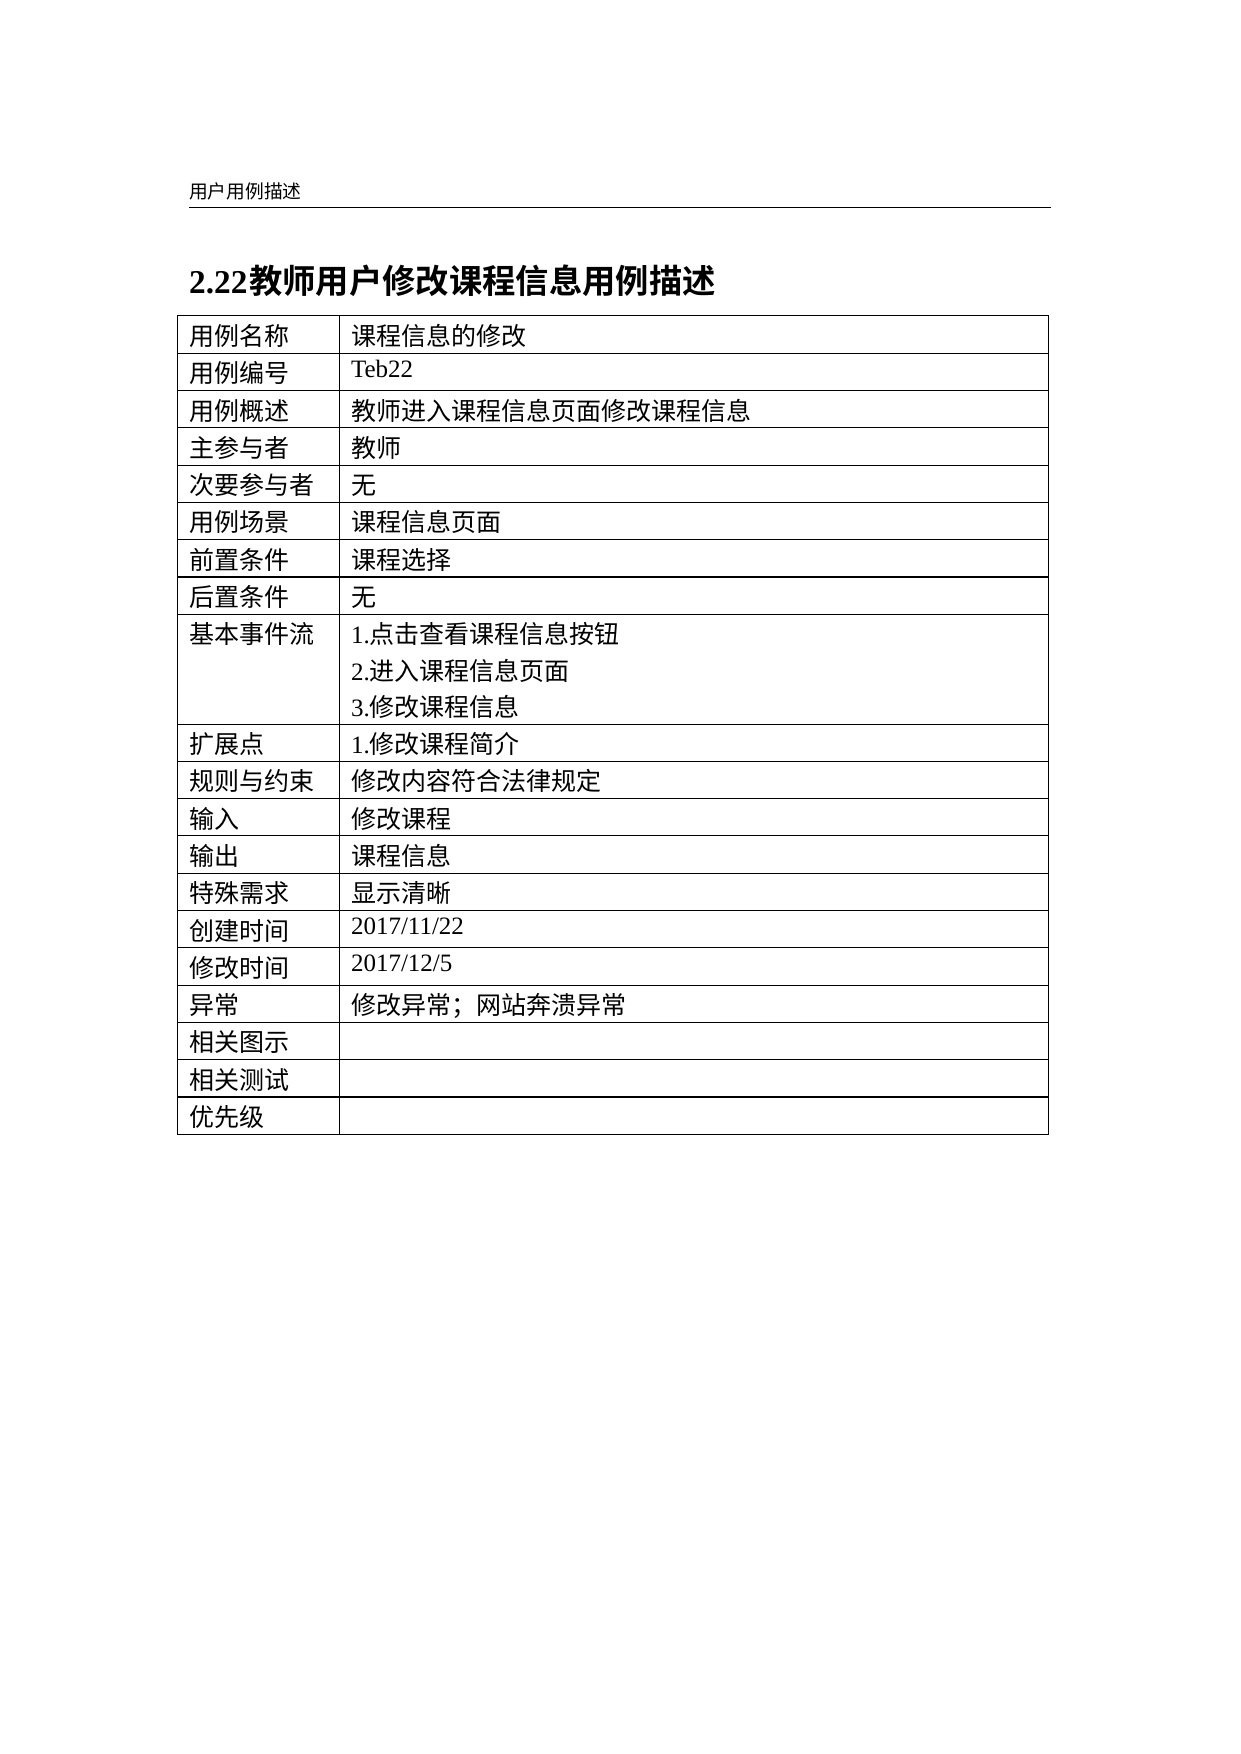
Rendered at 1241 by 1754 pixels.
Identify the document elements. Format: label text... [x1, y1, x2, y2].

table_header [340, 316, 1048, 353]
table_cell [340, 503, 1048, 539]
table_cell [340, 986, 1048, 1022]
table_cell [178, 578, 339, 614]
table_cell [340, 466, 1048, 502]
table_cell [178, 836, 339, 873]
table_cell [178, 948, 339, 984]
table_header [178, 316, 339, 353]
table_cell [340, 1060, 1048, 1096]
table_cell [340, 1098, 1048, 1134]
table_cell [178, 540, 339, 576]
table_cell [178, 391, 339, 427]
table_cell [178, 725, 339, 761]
subtitle 教师用户修改课程信息用例描述 [189, 254, 1051, 303]
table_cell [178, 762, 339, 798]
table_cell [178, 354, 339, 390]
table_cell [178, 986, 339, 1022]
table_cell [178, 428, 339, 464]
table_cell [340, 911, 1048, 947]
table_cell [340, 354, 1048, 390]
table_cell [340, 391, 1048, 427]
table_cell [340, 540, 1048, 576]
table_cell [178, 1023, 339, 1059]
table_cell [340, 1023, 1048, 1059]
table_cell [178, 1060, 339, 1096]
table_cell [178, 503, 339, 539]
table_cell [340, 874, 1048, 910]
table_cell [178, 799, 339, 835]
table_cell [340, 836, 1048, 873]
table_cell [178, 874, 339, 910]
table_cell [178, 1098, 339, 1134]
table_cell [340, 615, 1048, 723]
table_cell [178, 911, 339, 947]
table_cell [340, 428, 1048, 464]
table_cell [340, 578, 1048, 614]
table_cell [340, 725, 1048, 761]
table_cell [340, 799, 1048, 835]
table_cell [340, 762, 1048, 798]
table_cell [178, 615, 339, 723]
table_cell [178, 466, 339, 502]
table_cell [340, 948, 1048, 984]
